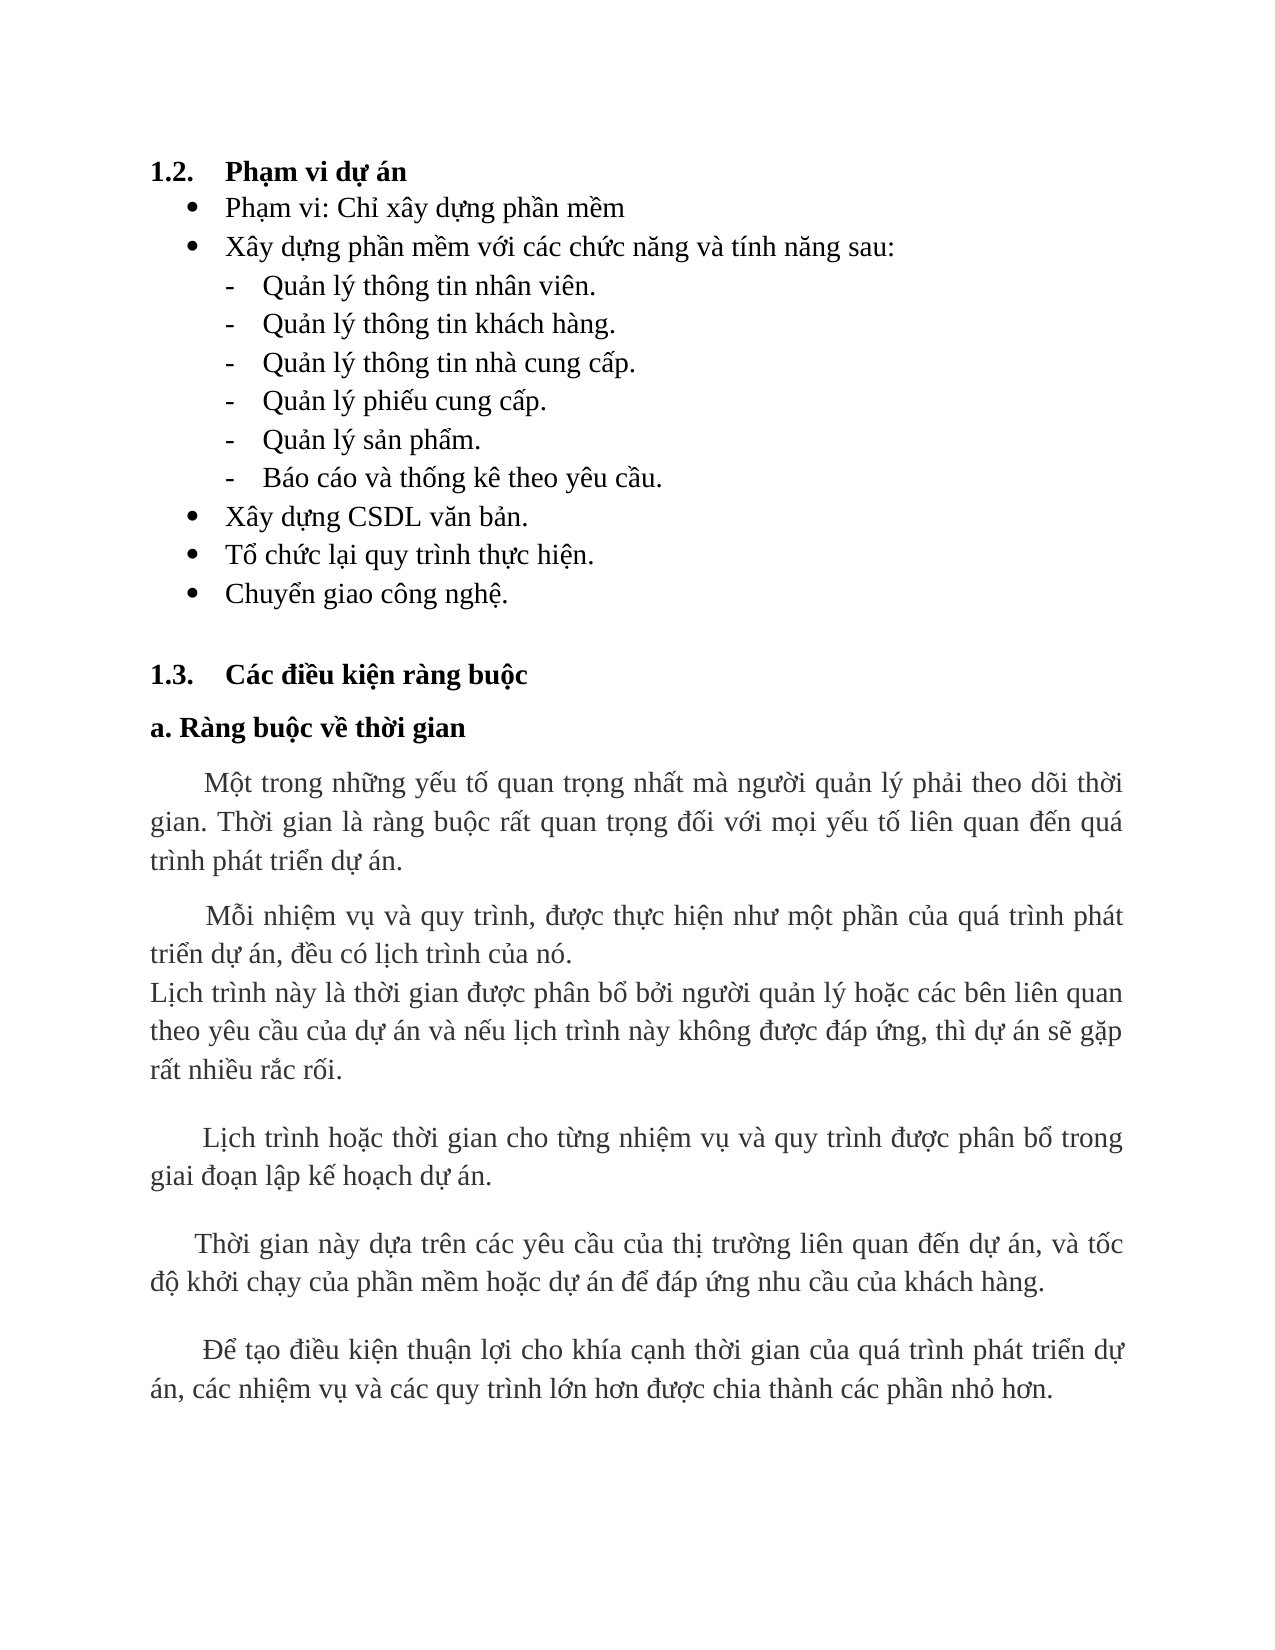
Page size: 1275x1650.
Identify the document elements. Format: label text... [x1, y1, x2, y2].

text Thời gian này dựa trên các yêu cầu của thị trường liên quan đến dự án, và tốc độ khởi chạy của phần mềm hoặc dự án để đáp ứng nhu cầu của khách hàng. [150, 1226, 1125, 1298]
text Để tạo điều kiện thuận lợi cho khía cạnh thời gian của quá trình phát triển dự án, các nhiệm vụ và các quy trình lớn hơn được chia thành các phần nhỏ hơn. [150, 1332, 1125, 1404]
list Quản lý phiếu cung cấp. [225, 383, 1125, 417]
list Quản lý thông tin nhà cung cấp. [225, 345, 1125, 378]
subtitle Các điều kiện ràng buộc [150, 657, 1125, 691]
text Lịch trình này là thời gian được phân bổ bởi người quản lý hoặc các bên liên quan theo yêu cầu của dự án và nếu lịch trình này không được đáp ứng, thì dự án sẽ gặp rất nhiều rắc rối. [150, 975, 1125, 1086]
list Quản lý sản phẩm. [225, 422, 1125, 455]
list Phạm vi: Chỉ xây dựng phần mềm [187, 190, 1125, 224]
list Quản lý thông tin nhân viên. [225, 268, 1125, 301]
list Tổ chức lại quy trình thực hiện. [187, 537, 1125, 571]
list Chuyển giao công nghệ. [187, 576, 1125, 610]
list Quản lý thông tin khách hàng. [225, 306, 1125, 340]
text a. Ràng buộc về thời gian [150, 710, 1125, 744]
text Một trong những yếu tố quan trọng nhất mà người quản lý phải theo dõi thời gian. Thời gian là ràng buộc rất quan trọng đối với mọi yếu tố liên quan đến quá trình phát triển dự án. [150, 838, 1125, 876]
text Mỗi nhiệm vụ và quy trình, được thực hiện như một phần của quá trình phát triển dự án, đều có lịch trình của nó. [150, 931, 1125, 970]
subtitle Phạm vi dự án [150, 154, 1125, 188]
list Báo cáo và thống kê theo yêu cầu. [225, 460, 1125, 494]
list Xây dựng CSDL văn bản. [187, 499, 1125, 532]
list Xây dựng phần mềm với các chức năng và tính năng sau: [187, 229, 1125, 263]
text Lịch trình hoặc thời gian cho từng nhiệm vụ và quy trình được phân bổ trong giai đoạn lập kế hoạch dự án. [150, 1120, 1125, 1192]
